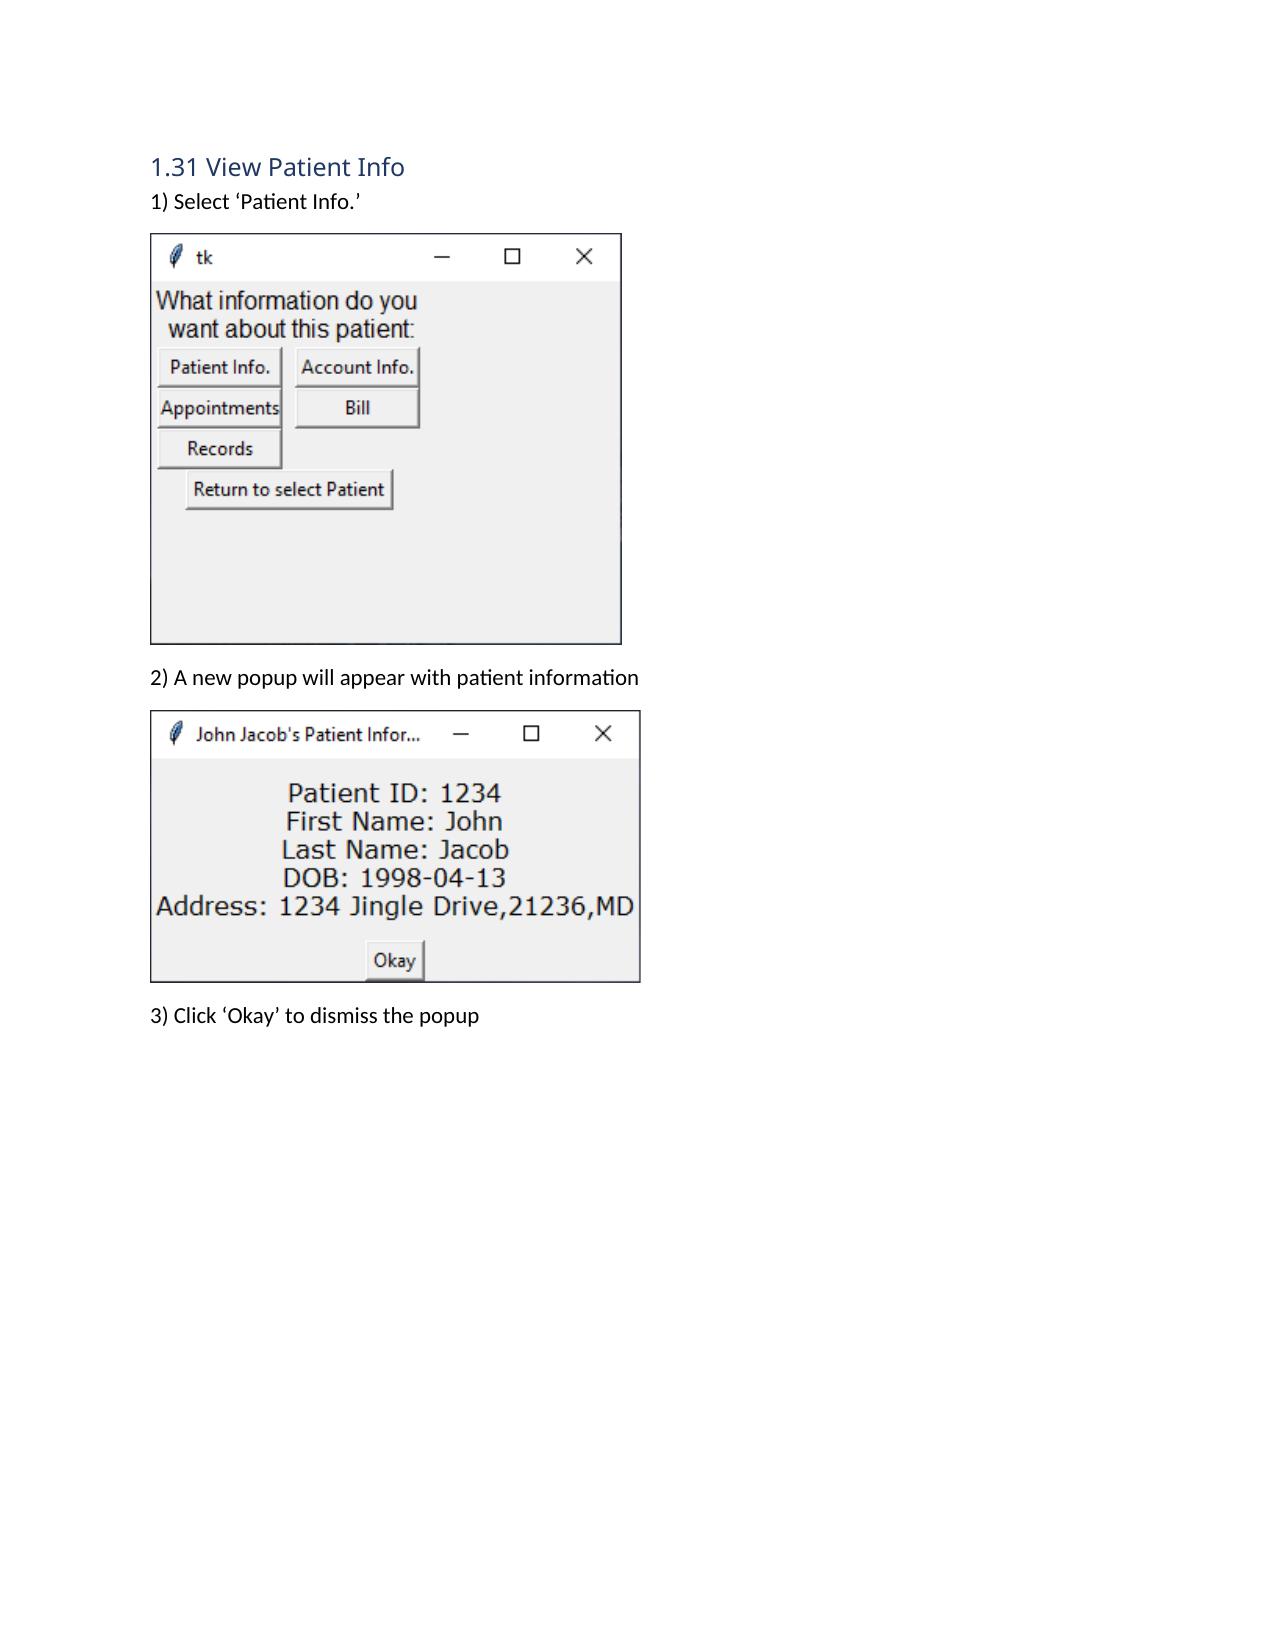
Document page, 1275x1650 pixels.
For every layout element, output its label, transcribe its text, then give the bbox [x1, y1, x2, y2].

subtitle 1.31 View Patient Info [150, 150, 1125, 184]
text 3) Click ‘Okay’ to dismiss the popup [150, 1001, 1125, 1029]
picture [150, 710, 641, 983]
text 1) Select ‘Patient Info.’ [150, 187, 1125, 215]
text 2) A new popup will appear with patient information [150, 663, 1125, 691]
picture [150, 233, 622, 645]
